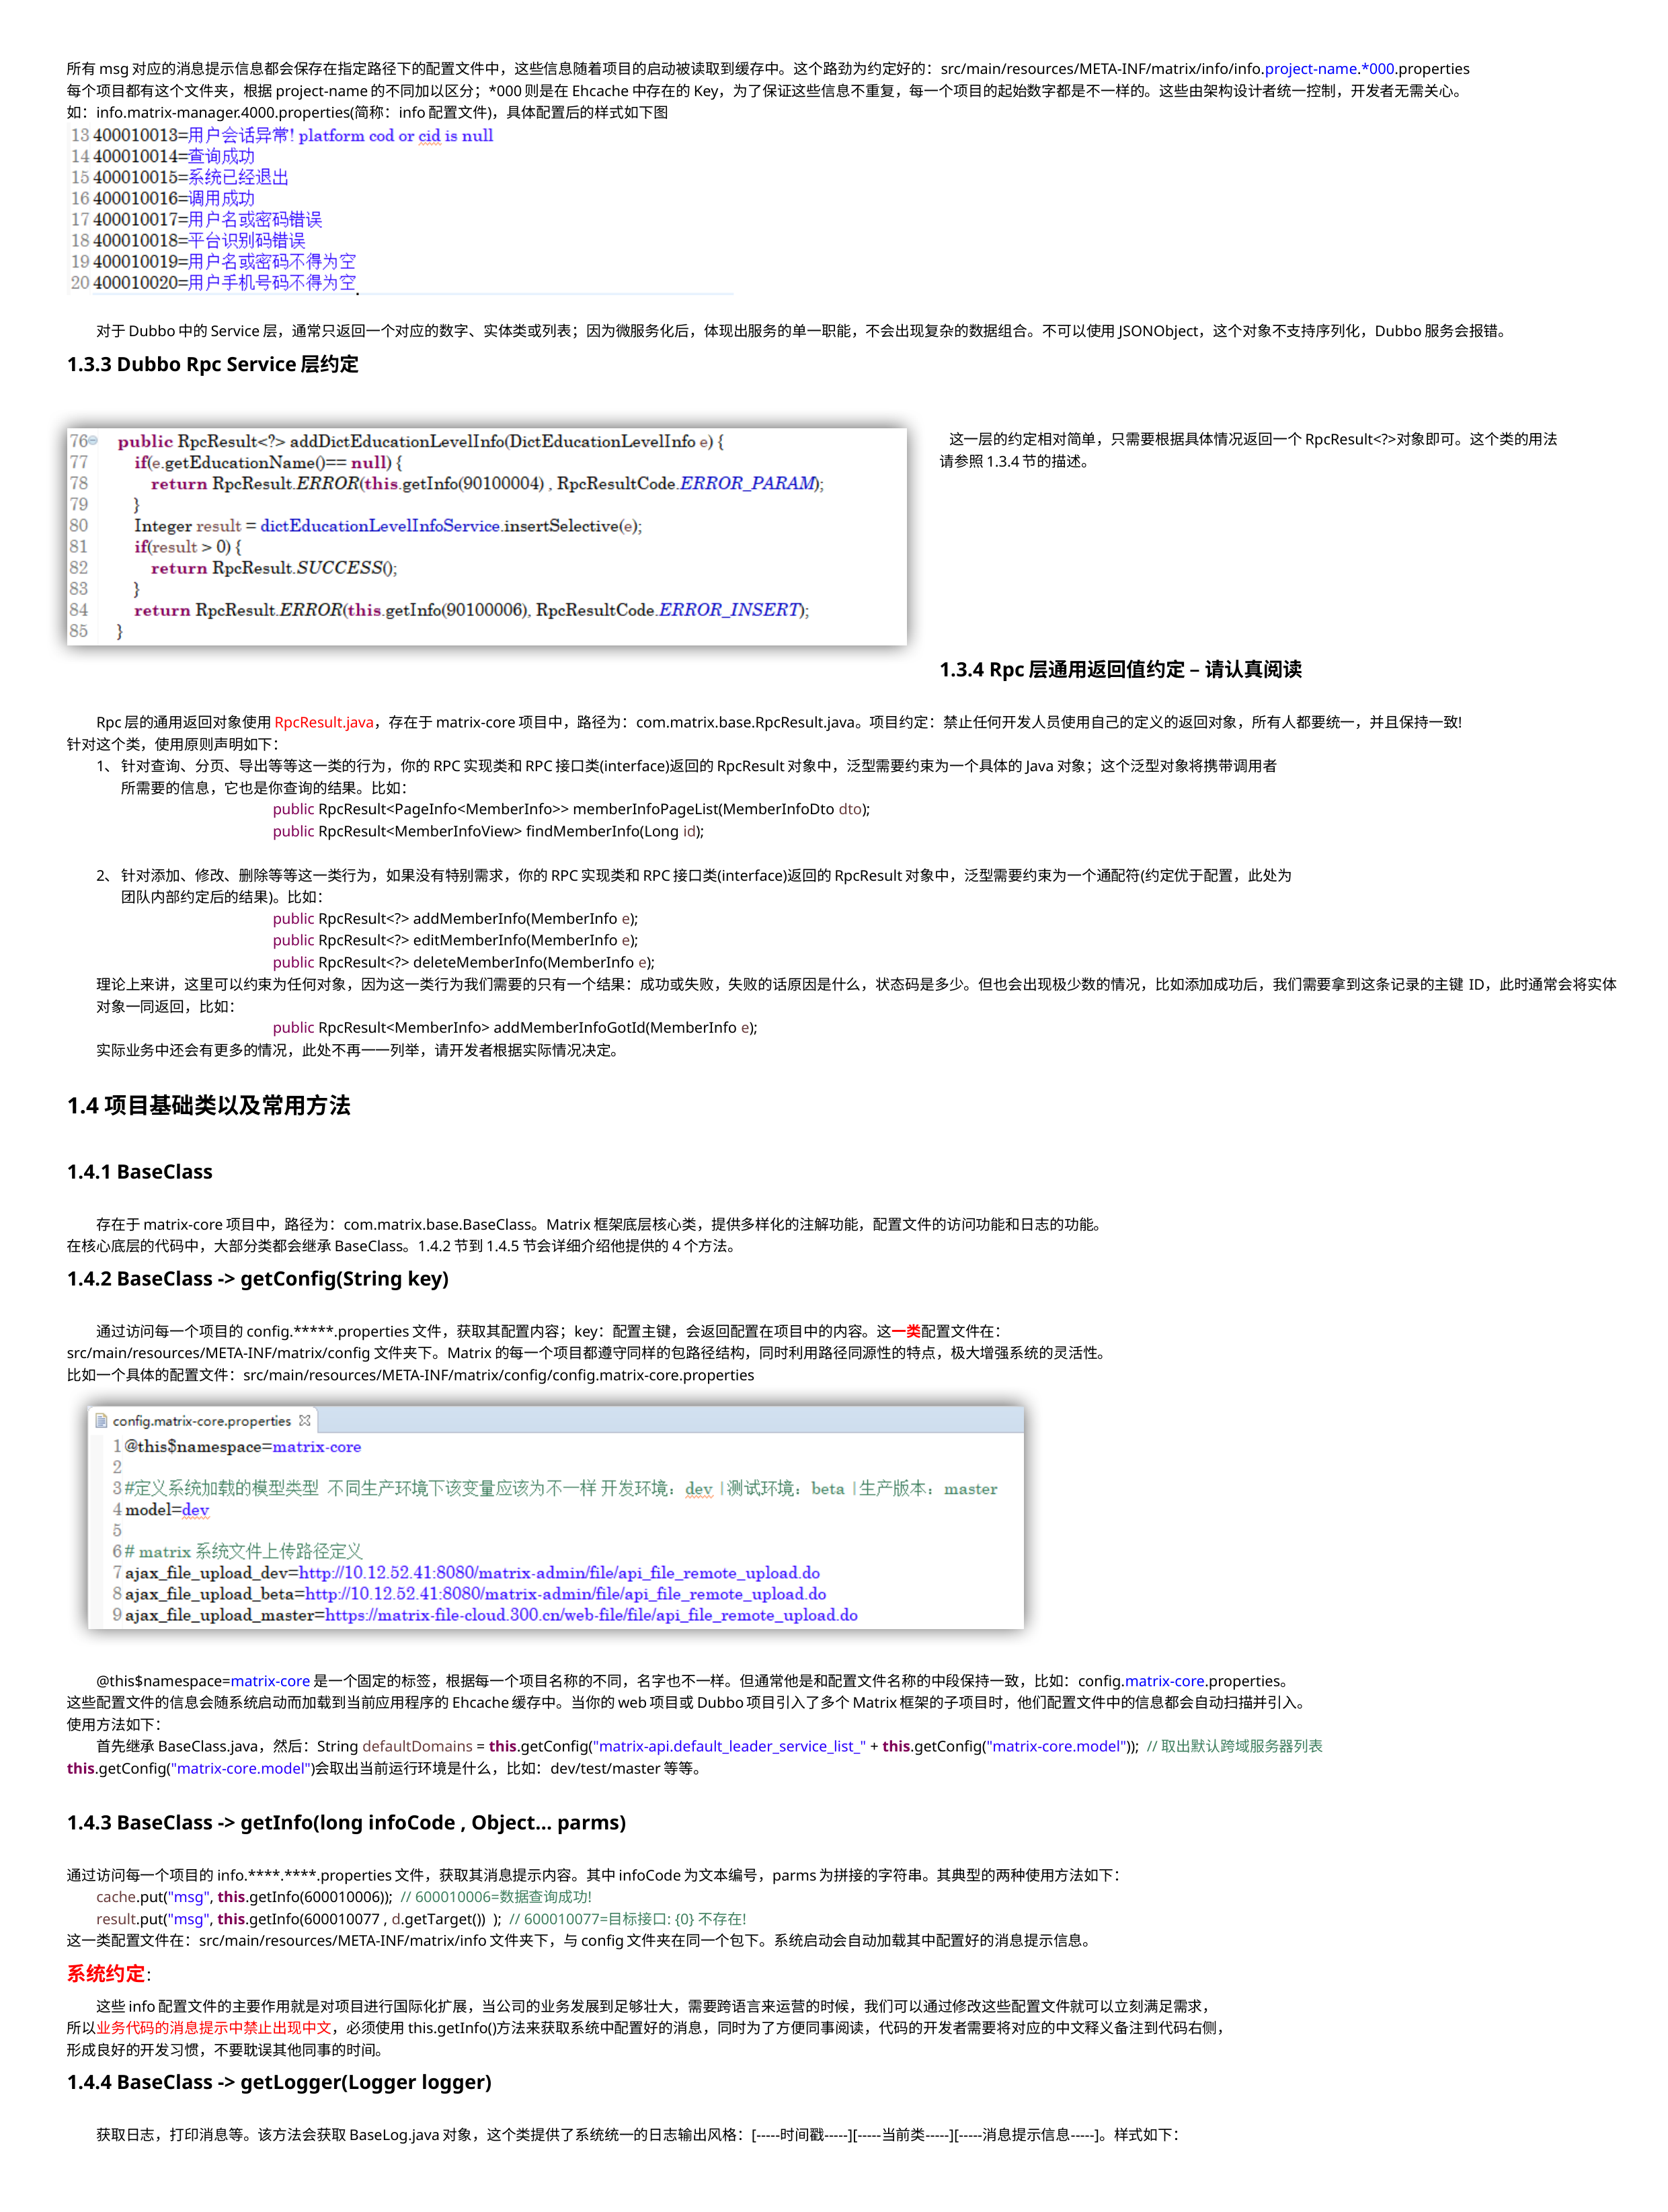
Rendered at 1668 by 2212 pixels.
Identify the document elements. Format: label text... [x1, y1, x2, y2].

text 1.4 项目基础类以及常用方法 [67, 1082, 1617, 1125]
text 实际业务中还会有更多的情况，此处不再一一列举，请开发者根据实际情况决定。 [67, 1038, 1617, 1060]
text 形成良好的开发习惯，不要耽误其他同事的时间。 [67, 2038, 1617, 2060]
text 这些配置文件的信息会随系统启动而加载到当前应用程序的Ehcache缓存中。当你的web项目或Dubbo项目引入了多个Matrix框架的子项目时，他们配置文件中的信息都会自动扫描并引入。 [67, 1691, 1617, 1712]
text 系统约定： [67, 1950, 1617, 1994]
text 对于Dubbo中的Service层，通常只返回一个对应的数字、实体类或列表；因为微服务化后，体现出服务的单一职能，不会出现复杂的数据组合。不可以使用JSONObject，这个对象不支持序列化，Dubbo服务会报错。 [67, 319, 1617, 341]
text 这些info配置文件的主要作用就是对项目进行国际化扩展，当公司的业务发展到足够壮大，需要跨语言来运营的时候，我们可以通过修改这些配置文件就可以立刻满足需求， [67, 1994, 1617, 2016]
text 比如一个具体的配置文件：src/main/resources/META-INF/matrix/config/config.matrix-core.properties [67, 1363, 1617, 1385]
text 通过访问每一个项目的 config.*****.properties文件，获取其配置内容；key：配置主键，会返回配置在项目中的内容。这一类配置文件在： [67, 1319, 1617, 1341]
text 1.4.3 BaseClass -> getInfo(long infoCode , Object… parms) [67, 1800, 1617, 1844]
text 这一类配置文件在：src/main/resources/META-INF/matrix/info文件夹下，与config文件夹在同一个包下。系统启动会自动加载其中配置好的消息提示信息。 [67, 1929, 1617, 1950]
text 首先继承BaseClass.java，然后：String defaultDomains = this.getConfig("matrix-api.default_leader_service_list_" + this.getConfig("matrix-core.model")); // 取出默认跨域服务器列表 [67, 1735, 1617, 1756]
text public RpcResult<MemberInfoView> findMemberInfo(Long id); [67, 820, 1617, 842]
picture [67, 122, 734, 295]
picture [67, 428, 907, 645]
list 针对添加、修改、删除等等这一类行为，如果没有特别需求，你的RPC实现类和RPC接口类(interface)返回的RpcResult对象中，泛型需要约束为一个通配符(约定优于配置，此处为 [96, 863, 1617, 885]
text cache.put("msg", this.getInfo(600010006)); // 600010006=数据查询成功! [67, 1885, 1617, 1907]
text 所以业务代码的消息提示中禁止出现中文，必须使用this.getInfo()方法来获取系统中配置好的消息，同时为了方便同事阅读，代码的开发者需要将对应的中文释义备注到代码右侧， [67, 2016, 1617, 2038]
text public RpcResult<MemberInfo> addMemberInfoGotId(MemberInfo e); [243, 1017, 1617, 1038]
list 针对查询、分页、导出等等这一类的行为，你的RPC实现类和RPC接口类(interface)返回的RpcResult对象中，泛型需要约束为一个具体的Java对象；这个泛型对象将携带调用者 [96, 754, 1617, 776]
text 获取日志，打印消息等。该方法会获取BaseLog.java对象，这个类提供了系统统一的日志输出风格：[-----时间戳-----][-----当前类-----][-----消息提示信息-----]。样式如下： [67, 2123, 1617, 2145]
text public RpcResult<?> deleteMemberInfo(MemberInfo e); [67, 951, 1617, 973]
text Rpc层的通用返回对象使用RpcResult.java，存在于matrix-core项目中，路径为：com.matrix.base.RpcResult.java。项目约定：禁止任何开发人员使用自己的定义的返回对象，所有人都要统一，并且保持一致! [67, 711, 1617, 732]
text public RpcResult<PageInfo<MemberInfo>> memberInfoPageList(MemberInfoDto dto); [67, 798, 1617, 820]
text 针对这个类，使用原则声明如下： [67, 732, 1617, 754]
text 理论上来讲，这里可以约束为任何对象，因为这一类行为我们需要的只有一个结果：成功或失败，失败的话原因是什么，状态码是多少。但也会出现极少数的情况，比如添加成功后，我们需要拿到这条记录的主键ID，此时通常会将实体对象一同返回，比如： [96, 973, 1617, 1017]
text 使用方法如下： [67, 1712, 1617, 1735]
text src/main/resources/META-INF/matrix/config文件夹下。Matrix的每一个项目都遵守同样的包路径结构，同时利用路径同源性的特点，极大增强系统的灵活性。 [67, 1341, 1617, 1363]
text 1.4.1 BaseClass [67, 1149, 1617, 1193]
text 所有msg对应的消息提示信息都会保存在指定路径下的配置文件中，这些信息随着项目的启动被读取到缓存中。这个路劲为约定好的：src/main/resources/META-INF/matrix/info/info.project-name.*000.properties [67, 57, 1617, 79]
text @this$namespace=matrix-core是一个固定的标签，根据每一个项目名称的不同，名字也不一样。但通常他是和配置文件名称的中段保持一致，比如：config.matrix-core.properties。 [67, 1669, 1617, 1691]
text public RpcResult<?> editMemberInfo(MemberInfo e); [67, 929, 1617, 951]
text 这一层的约定相对简单，只需要根据具体情况返回一个RpcResult<?>对象即可。这个类的用法 [918, 428, 1617, 449]
text 在核心底层的代码中，大部分类都会继承BaseClass。1.4.2节到1.4.5节会详细介绍他提供的4个方法。 [67, 1234, 1617, 1256]
list 所需要的信息，它也是你查询的结果。比如： [122, 776, 1617, 798]
text 1.3.3 Dubbo Rpc Service层约定 [67, 341, 1617, 385]
text 存在于matrix-core项目中，路径为：com.matrix.base.BaseClass。Matrix框架底层核心类，提供多样化的注解功能，配置文件的访问功能和日志的功能。 [67, 1212, 1617, 1234]
text this.getConfig("matrix-core.model")会取出当前运行环境是什么，比如：dev/test/master等等。 [67, 1756, 1617, 1778]
text 每个项目都有这个文件夹，根据project-name的不同加以区分；*000则是在Ehcache中存在的Key，为了保证这些信息不重复，每一个项目的起始数字都是不一样的。这些由架构设计者统一控制，开发者无需关心。 [67, 79, 1617, 101]
list 团队内部约定后的结果)。比如： [122, 885, 1617, 907]
text public RpcResult<?> addMemberInfo(MemberInfo e); [67, 907, 1617, 929]
text 1.3.4 Rpc层通用返回值约定 – 请认真阅读 [67, 646, 1617, 690]
text 通过访问每一个项目的 info.****.****.properties文件，获取其消息提示内容。其中infoCode为文本编号，parms为拼接的字符串。其典型的两种使用方法如下： [67, 1863, 1617, 1885]
text 如：info.matrix-manager.4000.properties(简称：info配置文件)，具体配置后的样式如下图 [67, 101, 1617, 122]
text 1.4.2 BaseClass -> getConfig(String key) [67, 1256, 1617, 1300]
picture [87, 1406, 1024, 1629]
text 1.4.4 BaseClass -> getLogger(Logger logger) [67, 2060, 1617, 2104]
text result.put("msg", this.getInfo(600010077 , d.getTarget()) ); // 600010077=目标接口: {0} 不存在! [67, 1907, 1617, 1929]
text 请参照1.3.4节的描述。 [922, 449, 1617, 471]
